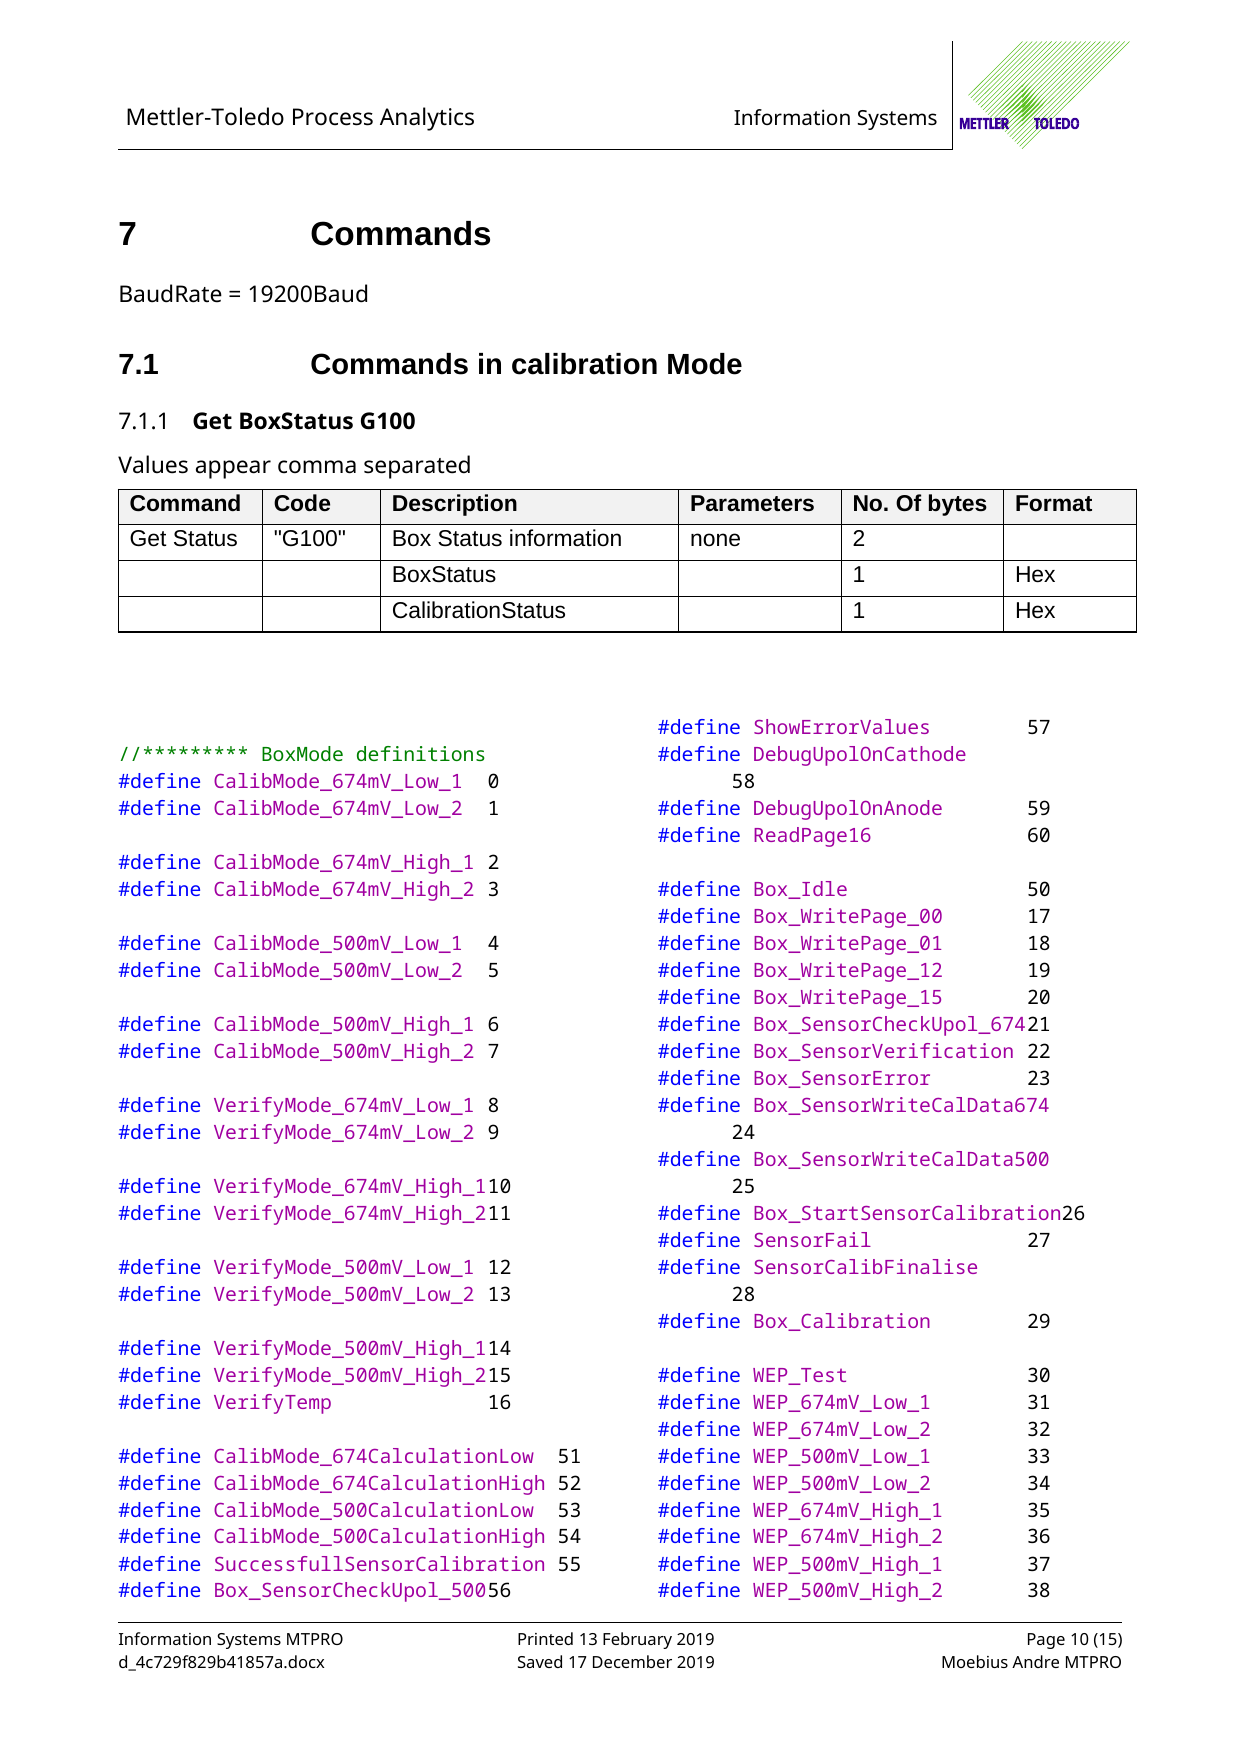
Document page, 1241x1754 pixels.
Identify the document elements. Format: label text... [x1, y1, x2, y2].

text #define CalibMode_500CalculationLow 53 [118, 1496, 583, 1523]
text #define Box_SensorCheckUpol_500 56 [118, 1577, 583, 1604]
text #define Box_SensorCheckUpol_674 21 [658, 1010, 1122, 1037]
text #define VerifyMode_500mV_High_2 15 [118, 1361, 583, 1388]
text #define DebugUpolOnAnode 59 [658, 794, 1122, 821]
text #define Box_SensorError 23 [658, 1064, 1122, 1091]
table_cell 1 [842, 597, 1003, 631]
table_cell "G100" [263, 525, 380, 560]
text #define WEP_674mV_Low_2 32 [658, 1415, 1122, 1442]
table_cell Get Status [119, 525, 262, 560]
table_cell [679, 597, 841, 631]
text #define WEP_674mV_High_2 36 [658, 1523, 1122, 1550]
text #define WEP_500mV_Low_2 34 [658, 1469, 1122, 1496]
text #define VerifyMode_500mV_Low_2 13 [118, 1280, 583, 1307]
text #define CalibMode_500mV_High_1 6 [118, 1010, 583, 1037]
text #define VerifyMode_674mV_Low_2 9 [118, 1118, 583, 1145]
text #define CalibMode_500mV_Low_1 4 [118, 929, 583, 956]
text #define VerifyTemp 16 [118, 1388, 583, 1415]
text #define CalibMode_500mV_Low_2 5 [118, 956, 583, 983]
text #define SensorFail 27 [658, 1226, 1122, 1253]
text #define Box_WritePage_12 19 [658, 956, 1122, 983]
text #define CalibMode_674CalculationHigh 52 [118, 1469, 583, 1496]
text #define Box_Calibration 29 [658, 1307, 1122, 1334]
table_cell Hex [1004, 597, 1136, 631]
text #define VerifyMode_674mV_High_1 10 [118, 1172, 583, 1199]
subtitle Commands [118, 214, 1122, 253]
text //********* BoxMode definitions [118, 740, 583, 767]
text #define DebugUpolOnCathode 58 [658, 740, 1122, 794]
table_cell [263, 561, 380, 596]
text #define VerifyMode_500mV_Low_1 12 [118, 1253, 583, 1280]
text #define CalibMode_674mV_High_1 2 [118, 848, 583, 875]
text #define Box_StartSensorCalibration26 [658, 1199, 1122, 1226]
text #define SensorCalibFinalise 28 [658, 1253, 1122, 1307]
text #define CalibMode_500CalculationHigh 54 [118, 1523, 583, 1550]
text #define Box_Idle 50 [658, 875, 1122, 902]
table_header No. Of bytes [842, 490, 1003, 524]
text #define CalibMode_500mV_High_2 7 [118, 1037, 583, 1064]
text #define Box_SensorVerification 22 [658, 1037, 1122, 1064]
text BaudRate = 19200Baud [118, 278, 1122, 309]
subtitle Commands in calibration Mode [118, 347, 1122, 380]
text #define Box_WritePage_00 17 [658, 902, 1122, 929]
table_header Parameters [679, 490, 841, 524]
table_header Command [119, 490, 262, 524]
table_header Description [381, 490, 678, 524]
text #define WEP_674mV_Low_1 31 [658, 1388, 1122, 1415]
text #define CalibMode_674mV_High_2 3 [118, 875, 583, 902]
text #define SuccessfullSensorCalibration 55 [118, 1550, 583, 1577]
text #define Box_WritePage_15 20 [658, 983, 1122, 1010]
table_cell none [679, 525, 841, 560]
text #define VerifyMode_674mV_High_2 11 [118, 1199, 583, 1226]
text #define VerifyMode_674mV_Low_1 8 [118, 1091, 583, 1118]
text #define ShowErrorValues 57 [658, 713, 1122, 740]
text #define Box_SensorWriteCalData500 25 [658, 1145, 1122, 1199]
text #define CalibMode_674CalculationLow 51 [118, 1442, 583, 1469]
text #define VerifyMode_500mV_High_1 14 [118, 1334, 583, 1361]
table_cell 1 [842, 561, 1003, 596]
table_cell [119, 561, 262, 596]
table_cell CalibrationStatus [381, 597, 678, 631]
table_header Code [263, 490, 380, 524]
text Values appear comma separated [118, 449, 1122, 480]
table_cell [263, 597, 380, 631]
text #define Box_WritePage_01 18 [658, 929, 1122, 956]
text #define CalibMode_674mV_Low_2 1 [118, 794, 583, 821]
text #define WEP_500mV_High_1 37 [658, 1550, 1122, 1577]
table_cell [119, 597, 262, 631]
text #define WEP_500mV_Low_1 33 [658, 1442, 1122, 1469]
text #define ReadPage16 60 [658, 821, 1122, 848]
table_cell 2 [842, 525, 1003, 560]
text #define Box_SensorWriteCalData674 24 [658, 1091, 1122, 1145]
subtitle Get BoxStatus G100 [118, 405, 1122, 436]
text #define WEP_674mV_High_1 35 [658, 1496, 1122, 1523]
text #define CalibMode_674mV_Low_1 0 [118, 767, 583, 794]
text #define WEP_500mV_High_2 38 [658, 1577, 1122, 1604]
table_cell [679, 561, 841, 596]
table_cell [1004, 525, 1136, 560]
table_cell Hex [1004, 561, 1136, 596]
table_header Format [1004, 490, 1136, 524]
table_cell BoxStatus [381, 561, 678, 596]
table_cell Box Status information [381, 525, 678, 560]
text #define WEP_Test 30 [658, 1361, 1122, 1388]
